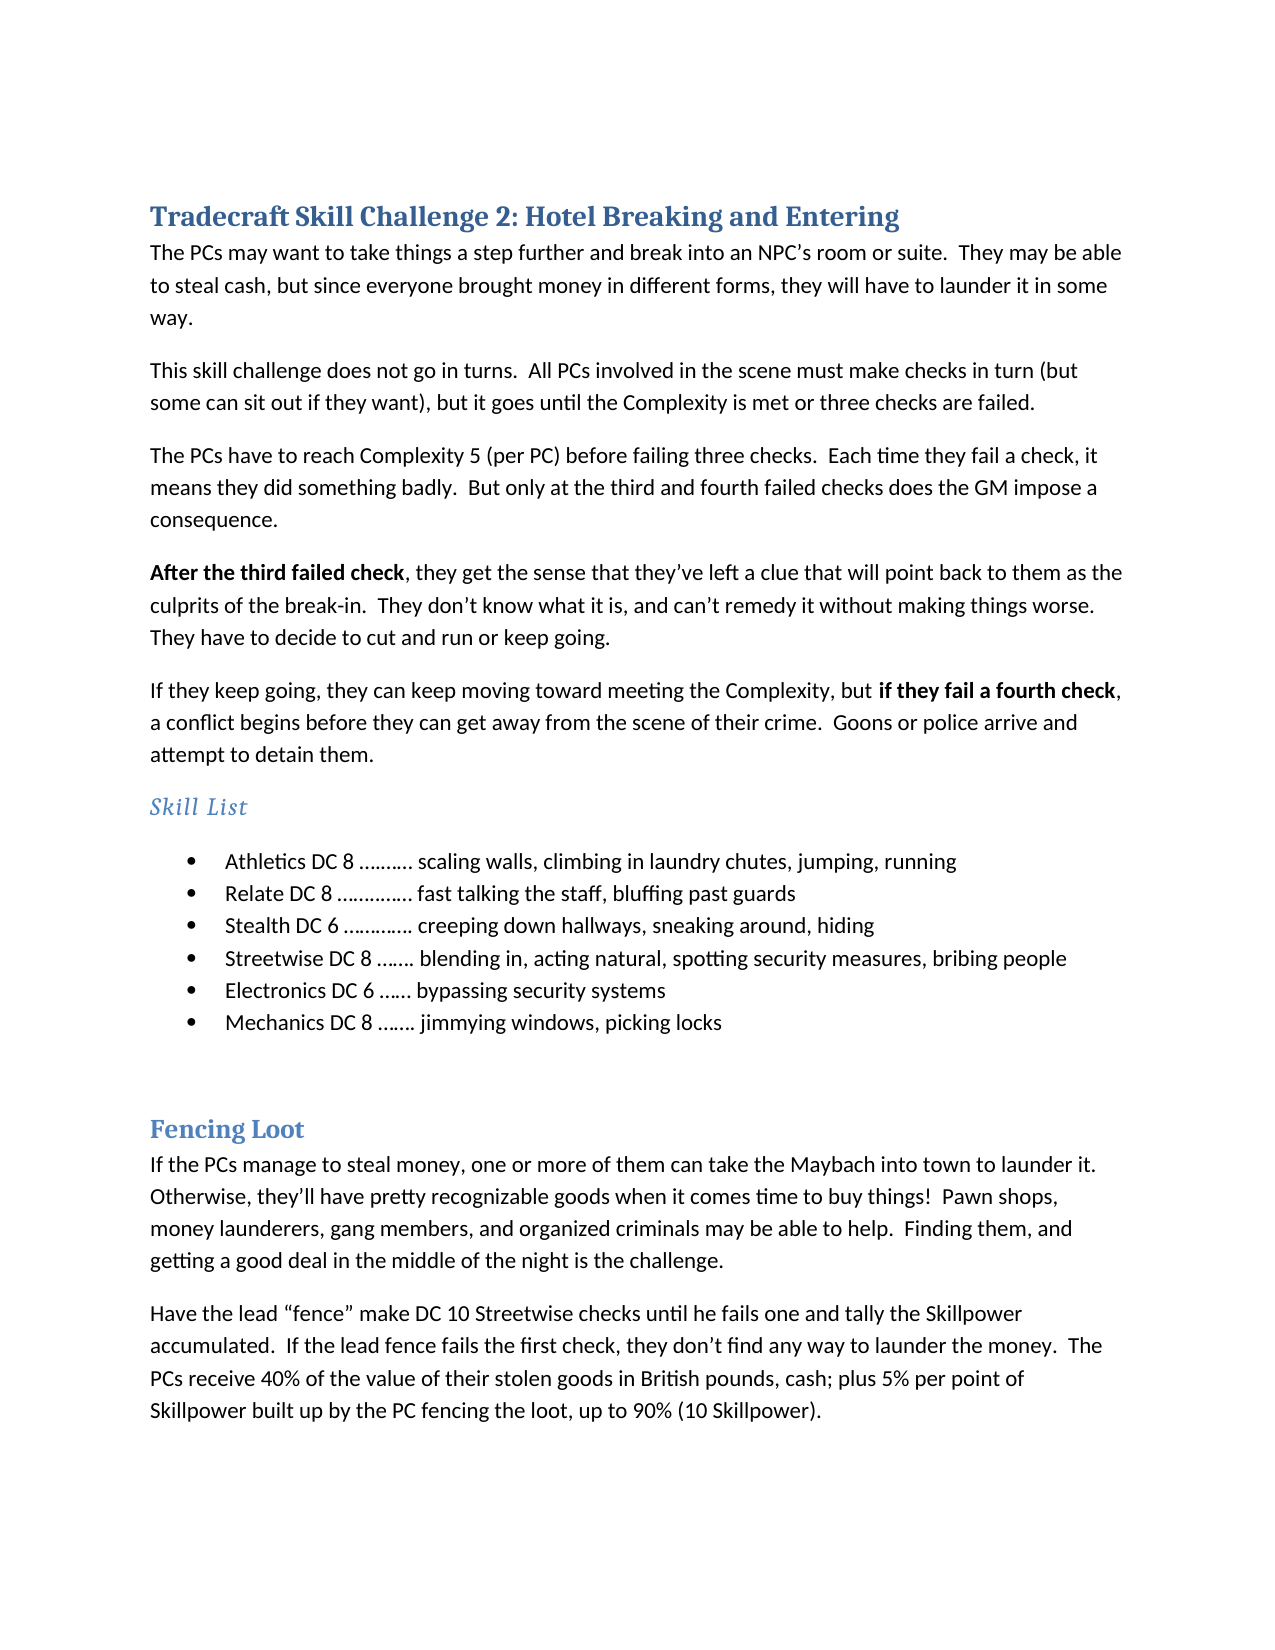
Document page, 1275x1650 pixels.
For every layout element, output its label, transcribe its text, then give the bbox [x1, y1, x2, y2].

subtitle Fencing Loot [150, 1114, 1125, 1145]
text The PCs may want to take things a step further and break into an NPC’s room or suite. They may be able to steal cash, but since everyone brought money in different forms, they will have to launder it in some way. [150, 238, 1125, 331]
list Electronics DC 6 …… bypassing security systems [187, 976, 1125, 1004]
text The PCs have to reach Complexity 5 (per PC) before failing three checks. Each time they fail a check, it means they did something badly. But only at the third and fourth failed checks does the GM impose a consequence. [150, 441, 1125, 533]
list Streetwise DC 8 ……. blending in, acting natural, spotting security measures, bribing people [187, 944, 1125, 972]
list Stealth DC 6 …………. creeping down hallways, sneaking around, hiding [187, 912, 1125, 939]
text Have the lead “fence” make DC 10 Streetwise checks until he fails one and tally the Skillpower accumulated. If the lead fence fails the first check, they don’t find any way to launder the money. The PCs receive 40% of the value of their stolen goods in British pounds, cash; plus 5% per point of Skillpower built up by the PC fencing the loot, up to 90% (10 Skillpower). [150, 1299, 1125, 1424]
text After the third failed check, they get the sense that they’ve left a clue that will point back to them as the culprits of the break-in. They don’t know what it is, and can’t remedy it without making things worse. They have to decide to cut and run or keep going. [150, 558, 1125, 651]
text If the PCs manage to steal money, one or more of them can take the Maybach into town to launder it. Otherwise, they’ll have pretty recognizable goods when it comes time to buy things! Pawn shops, money launderers, gang members, and organized criminals may be able to help. Finding them, and getting a good deal in the middle of the night is the challenge. [150, 1150, 1125, 1274]
text This skill challenge does not go in turns. All PCs involved in the scene must make checks in turn (but some can sit out if they want), but it goes until the Complexity is met or three checks are failed. [150, 356, 1125, 416]
list Mechanics DC 8 ……. jimmying windows, picking locks [187, 1008, 1125, 1036]
subtitle Skill List [150, 793, 1125, 822]
text If they keep going, they can keep moving toward meeting the Complexity, but if they fail a fourth check, a conflict begins before they can get away from the scene of their crime. Goons or police arrive and attempt to detain them. [150, 676, 1125, 768]
list Relate DC 8 ……..…… fast talking the staff, bluffing past guards [187, 879, 1125, 907]
subtitle Tradecraft Skill Challenge 2: Hotel Breaking and Entering [150, 200, 1125, 233]
list Athletics DC 8 ….…… scaling walls, climbing in laundry chutes, jumping, running [187, 847, 1125, 875]
